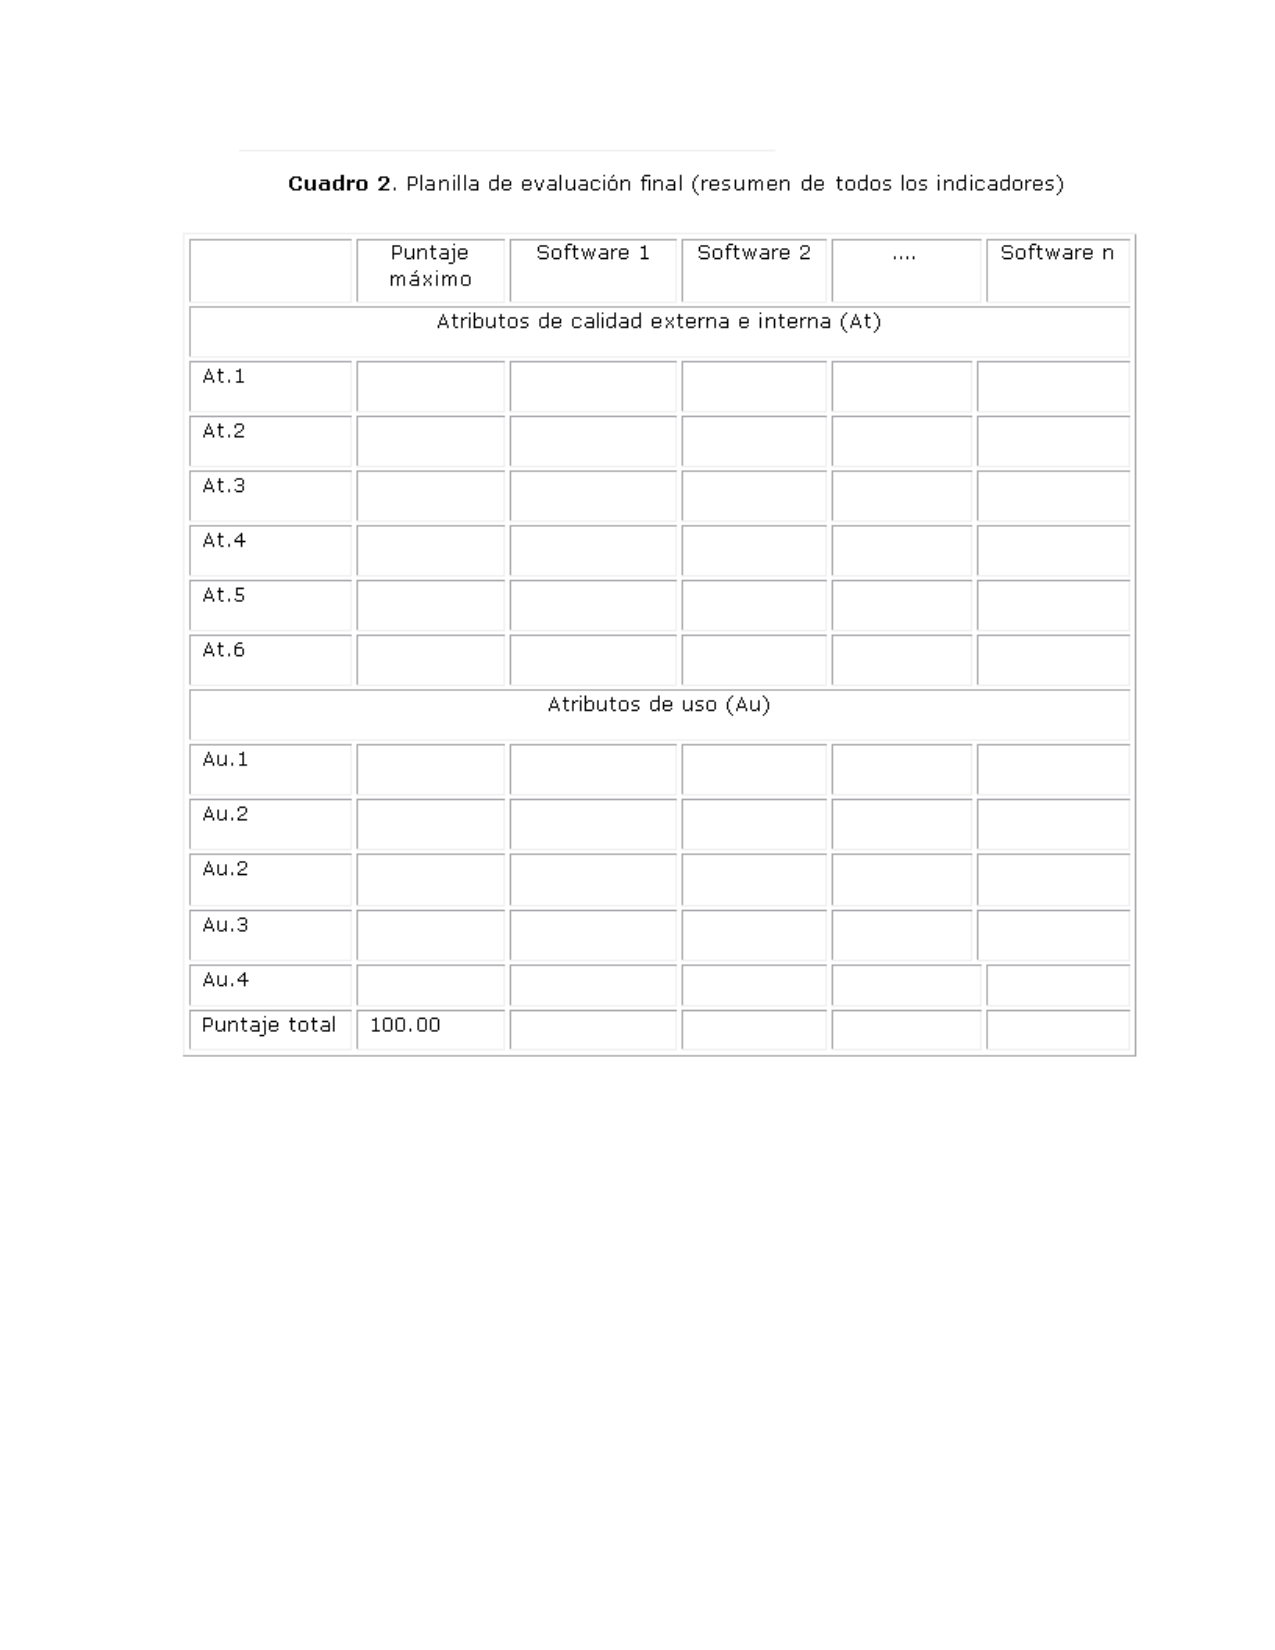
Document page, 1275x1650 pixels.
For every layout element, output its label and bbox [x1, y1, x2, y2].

picture [177, 147, 1146, 1071]
